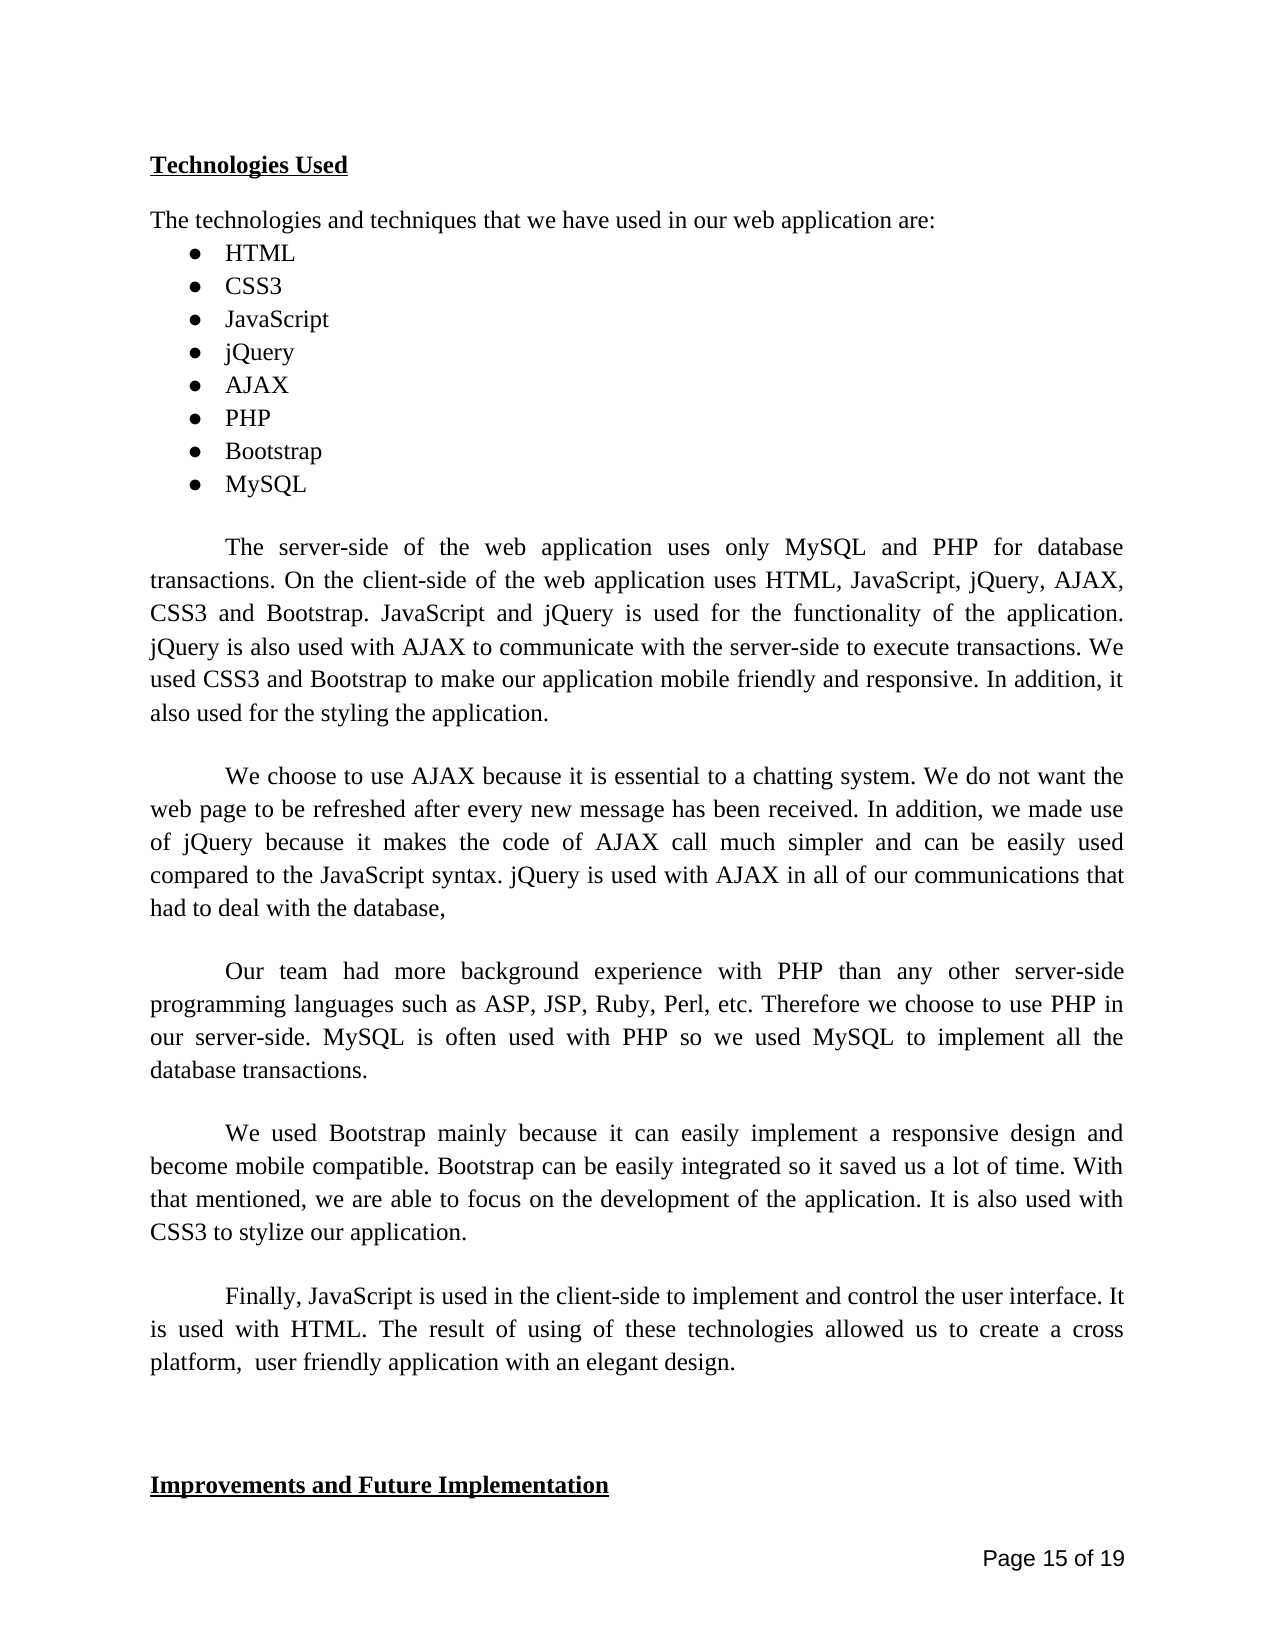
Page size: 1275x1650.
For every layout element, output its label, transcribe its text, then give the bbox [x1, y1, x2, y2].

text Our team had more background experience with PHP than any other server-side programming languages such as ASP, JSP, Ruby, Perl, etc. Therefore we choose to use PHP in our server-side. MySQL is often used with PHP so we used MySQL to implement all the database transactions. [150, 956, 1125, 1084]
text Finally, JavaScript is used in the client-side to implement and control the user interface. It is used with HTML. The result of using of these technologies allowed us to create a cross platform, user friendly application with an elegant design. [150, 1281, 1125, 1376]
text We choose to use AJAX because it is essential to a chatting system. We do not want the web page to be refreshed after every new message has been received. In addition, we made use of jQuery because it makes the code of AJAX call much simpler and can be easily used compared to the JavaScript syntax. jQuery is used with AJAX in all of our communications that had to deal with the database, [150, 761, 1125, 922]
text The server-side of the web application uses only MySQL and PHP for database transactions. On the client-side of the web application uses HTML, JavaScript, jQuery, AJAX, CSS3 and Bootstrap. JavaScript and jQuery is used for the functionality of the application. jQuery is also used with AJAX to communicate with the server-side to execute transactions. We used CSS3 and Bootstrap to make our application mobile friendly and responsive. In addition, it also used for the styling the application. [150, 532, 1125, 726]
list JavaScript [187, 304, 1125, 333]
text Technologies Used [150, 150, 1125, 179]
list CSS3 [187, 271, 1125, 300]
list jQuery [187, 337, 1125, 366]
text The technologies and techniques that we have used in our web application are: [150, 205, 1125, 234]
list AJAX [187, 370, 1125, 399]
list PHP [187, 403, 1125, 432]
list Bootstrap [187, 436, 1125, 465]
list MySQL [187, 469, 1125, 498]
list HTML [187, 238, 1125, 267]
text Improvements and Future Implementation [150, 1470, 1125, 1499]
text We used Bootstrap mainly because it can easily implement a responsive design and become mobile compatible. Bootstrap can be easily integrated so it saved us a lot of time. With that mentioned, we are able to focus on the development of the application. It is also used with CSS3 to stylize our application. [150, 1118, 1125, 1246]
